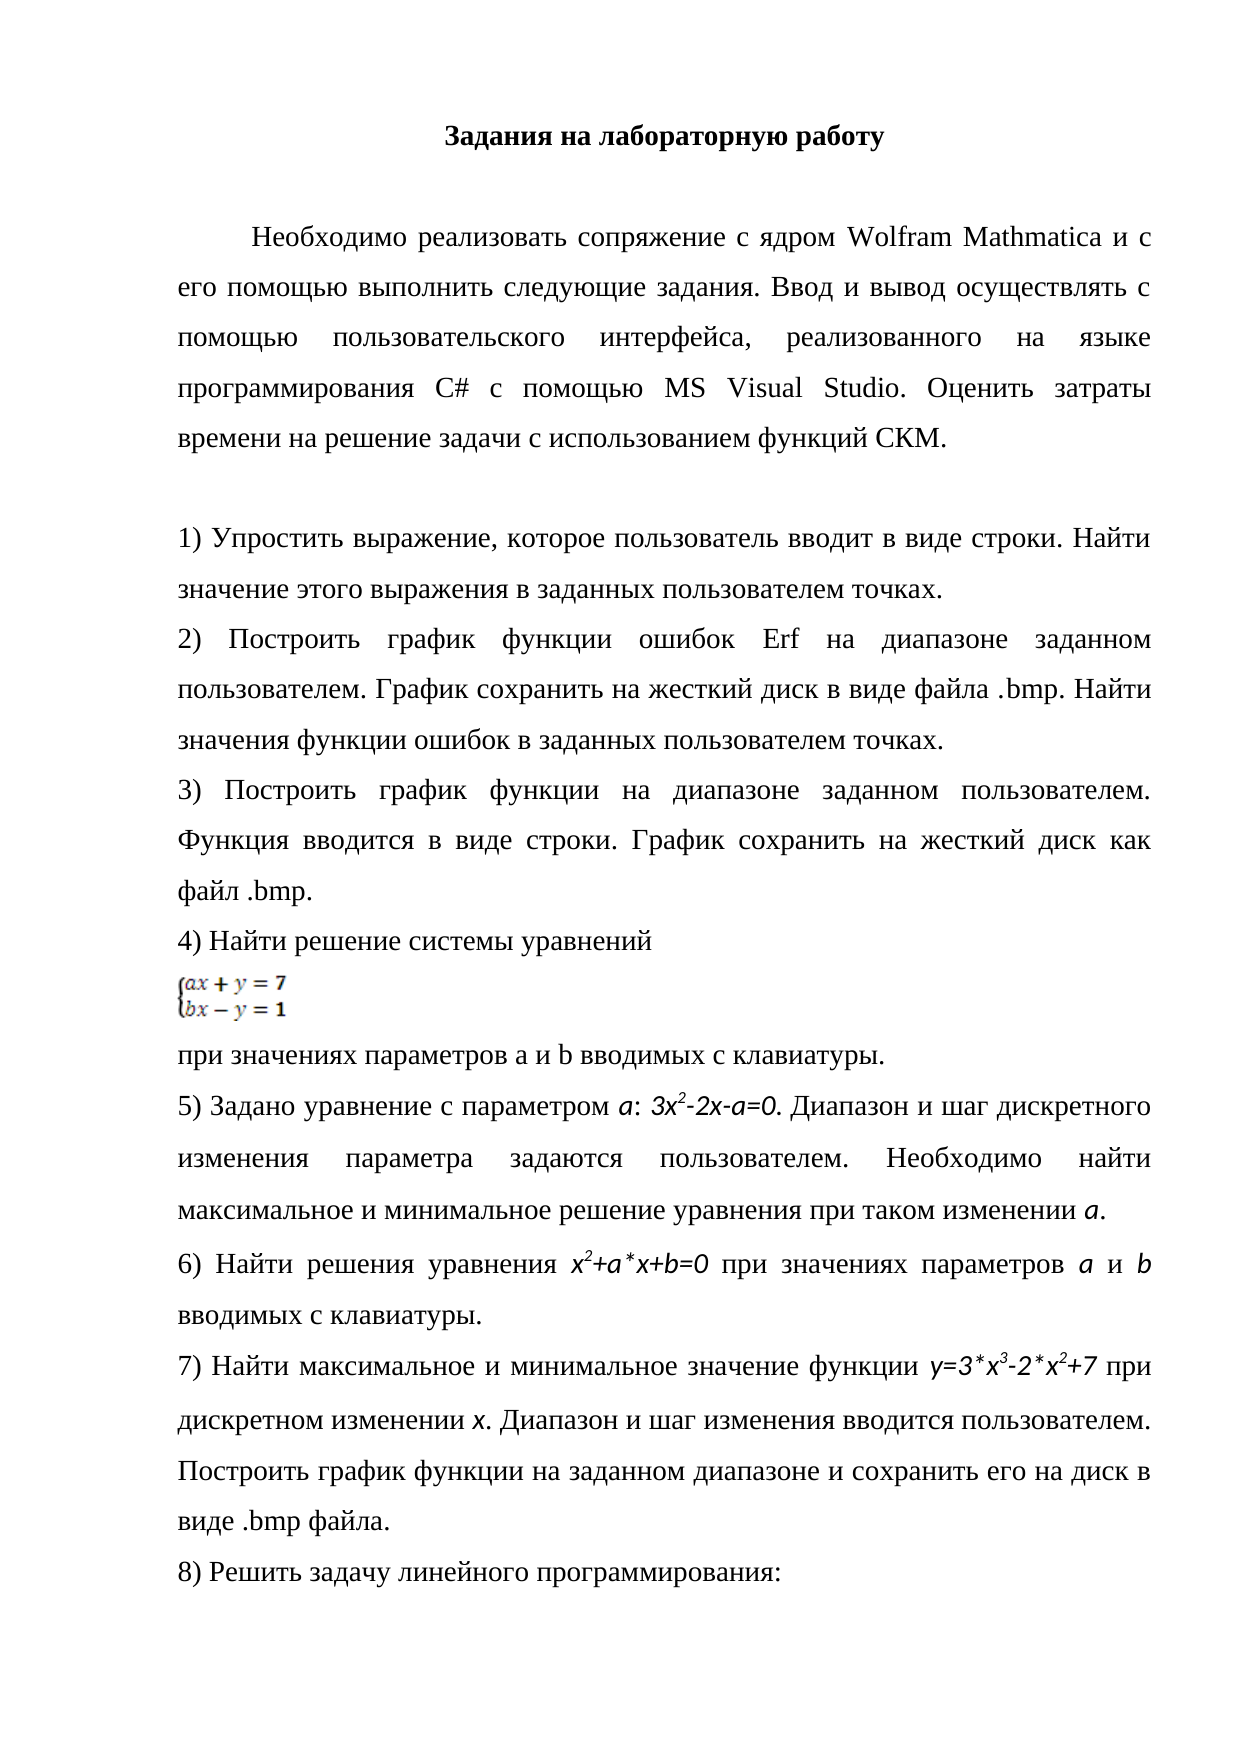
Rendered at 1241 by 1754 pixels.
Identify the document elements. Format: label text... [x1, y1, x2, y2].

text 7) Найти максимальное и минимальное значение функции y=3*x3-2*x2+7 при дискретном изменении х. Диапазон и шаг изменения вводится пользователем. Построить график функции на заданном диапазоне и сохранить его на диск в виде .bmp файла. [177, 1347, 1152, 1537]
text 4) Найти решение системы уравнений [177, 923, 1152, 957]
picture [177, 973, 290, 1021]
list 5) Задано уравнение с параметром a: 3x2-2x-a=0. Диапазон и шаг дискретного изменения параметра задаются пользователем. Необходимо найти максимальное и минимальное решение уравнения при таком изменении a. [177, 1087, 1152, 1227]
text 8) Решить задачу линейного программирования: [177, 1554, 1152, 1587]
text Задания на лабораторную работу [177, 118, 1152, 152]
text 6) Найти решения уравнения x2+a*x+b=0 при значениях параметров a и b вводимых с клавиатуры. [177, 1245, 1152, 1331]
text 1) Упростить выражение, которое пользователь вводит в виде строки. Найти значение этого выражения в заданныx пользователем точкаx. [177, 521, 1152, 604]
text при значениях параметров a и b вводимых с клавиатуры. [177, 1037, 1152, 1071]
text 2) Построить график функции ошибок Erf на диапазоне заданном пользователем. График сохранить на жесткий диск в виде файла .bmp. Найти значения функции ошибок в заданных пользователем точках. [177, 621, 1152, 755]
text 3) Построить график функции на диапазоне заданном пользователем. Функция вводится в виде строки. График сохранить на жесткий диск как файл .bmp. [177, 772, 1152, 906]
text Необходимо реализовать сопряжение с ядром Wolfram Mathmatica и с его помощью выполнить следующие задания. Ввод и вывод осуществлять с помощью пользовательского интерфейса, реализованного на языке программирования C# с помощью MS Visual Studio. Оценить затраты времени на решение задачи с использованием функций СКМ. [177, 219, 1152, 453]
